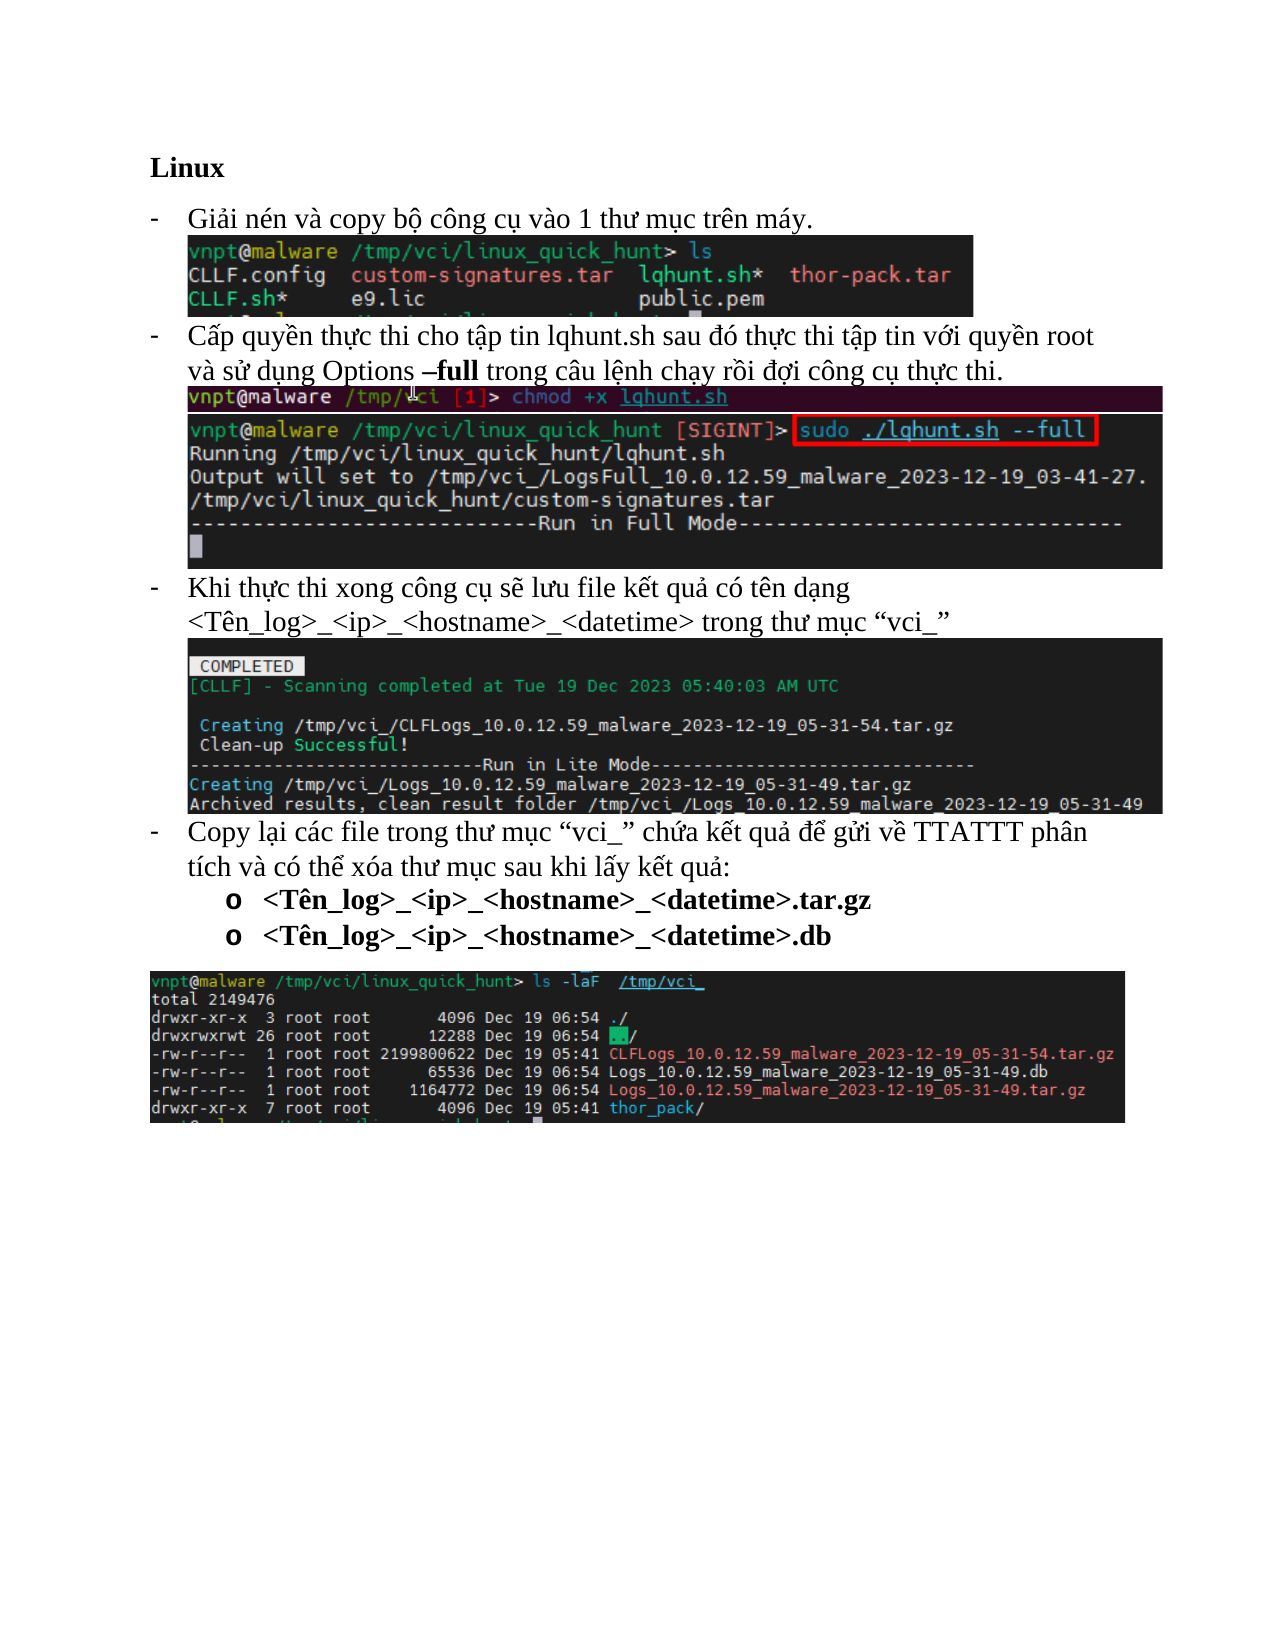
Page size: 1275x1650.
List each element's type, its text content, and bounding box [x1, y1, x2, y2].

picture [187, 386, 1163, 412]
picture [187, 414, 1163, 569]
list <Tên_log>_<ip>_<hostname>_<datetime>.tar.gz [225, 882, 1125, 918]
picture [187, 235, 974, 317]
text Linux [150, 150, 1125, 183]
list Copy lại các file trong thư mục “vci_” chứa kết quả để gửi về TTATTT phân tích và có thể xóa thư mục sau khi lấy kết quả: [150, 813, 1125, 882]
picture [150, 971, 1125, 1123]
list Khi thực thi xong công cụ sẽ lưu file kết quả có tên dạng <Tên_log>_<ip>_<hostname>_<datetime> trong thư mục “vci_” [150, 569, 1125, 638]
list <Tên_log>_<ip>_<hostname>_<datetime>.db [225, 918, 1125, 954]
list Cấp quyền thực thi cho tập tin lqhunt.sh sau đó thực thi tập tin với quyền root và sử dụng Options –full trong câu lệnh chạy rồi đợi công cụ thực thi. [150, 317, 1125, 386]
list Giải nén và copy bộ công cụ vào 1 thư mục trên máy. [150, 200, 1125, 236]
picture [187, 638, 1163, 814]
